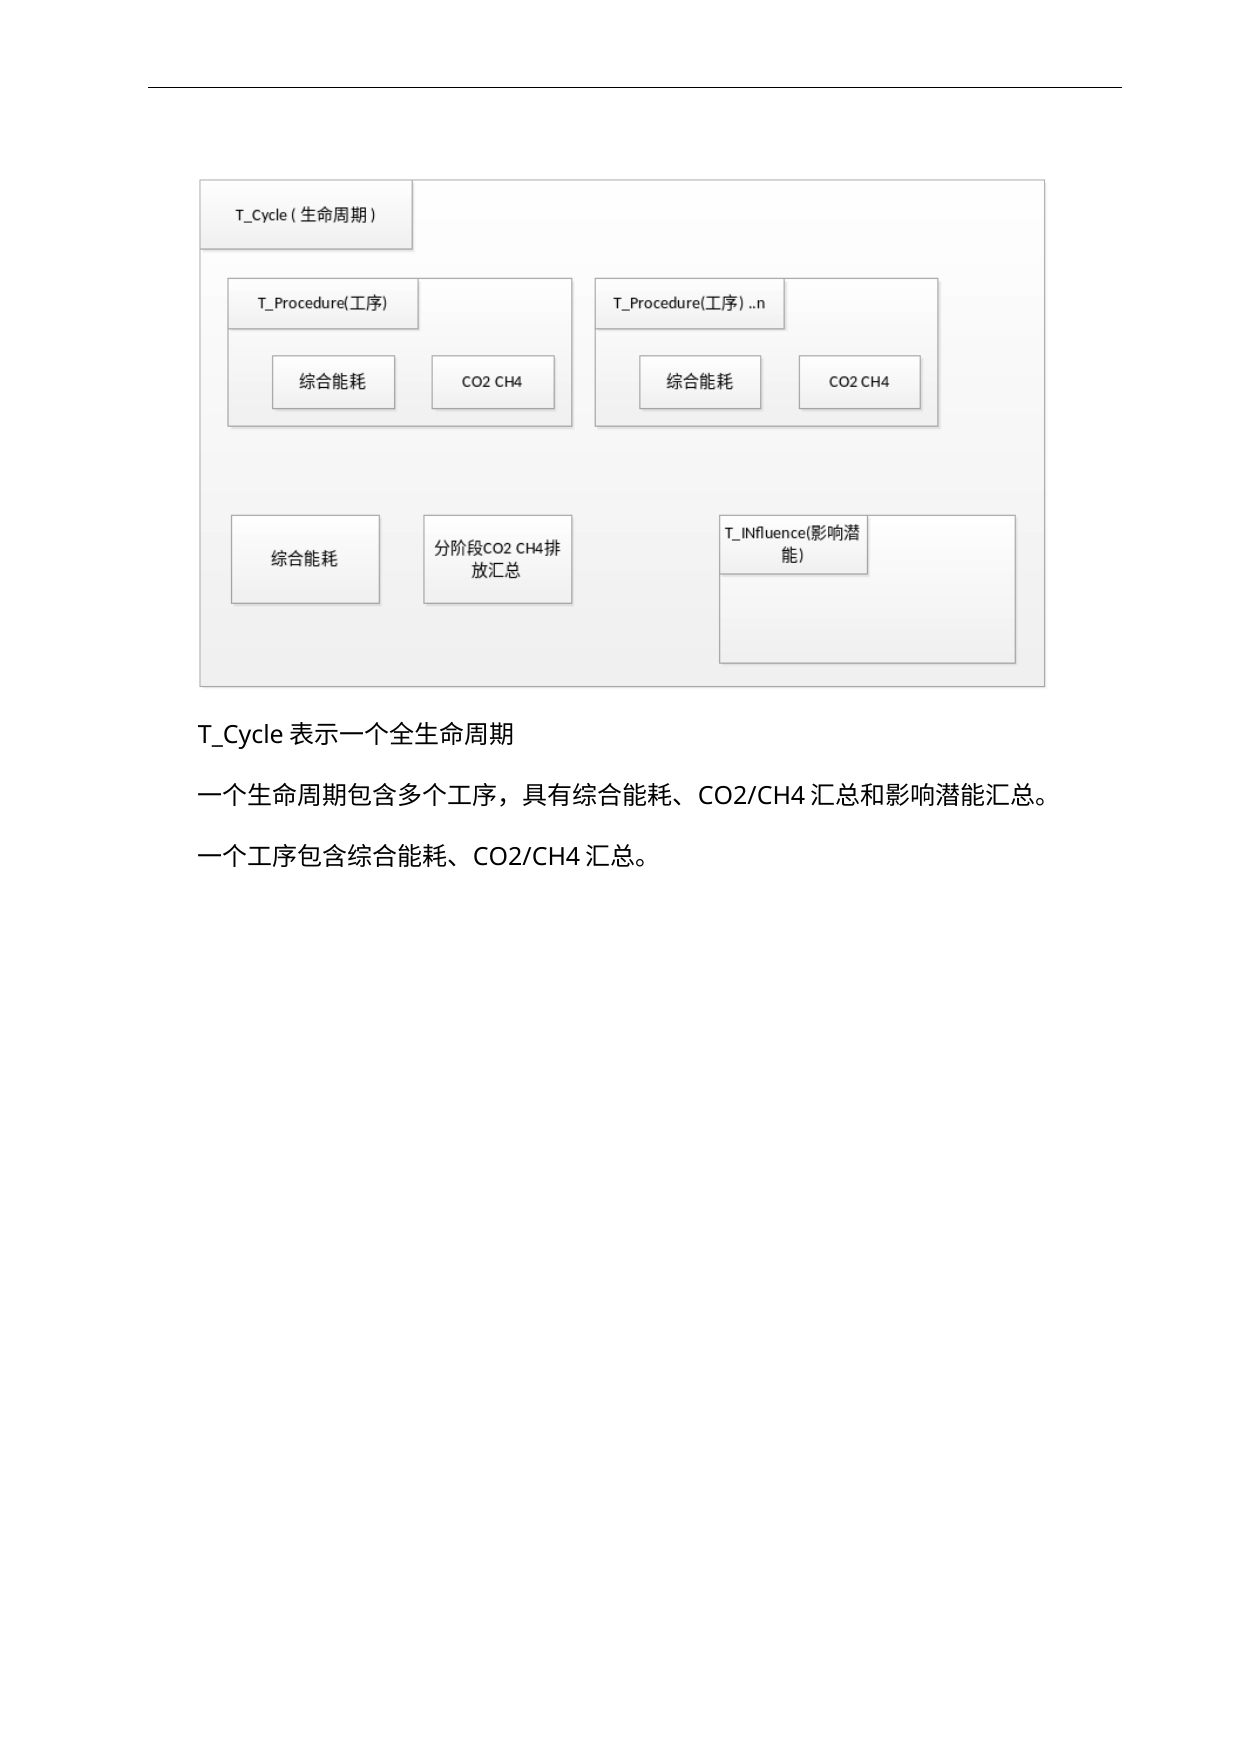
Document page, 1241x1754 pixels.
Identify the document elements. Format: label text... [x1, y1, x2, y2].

text 一个工序包含综合能耗、CO2/CH4汇总。 [198, 836, 1122, 872]
text 一个生命周期包含多个工序，具有综合能耗、CO2/CH4汇总和影响潜能汇总。 [198, 776, 1122, 812]
text T_Cycle表示一个全生命周期 [198, 715, 1122, 751]
